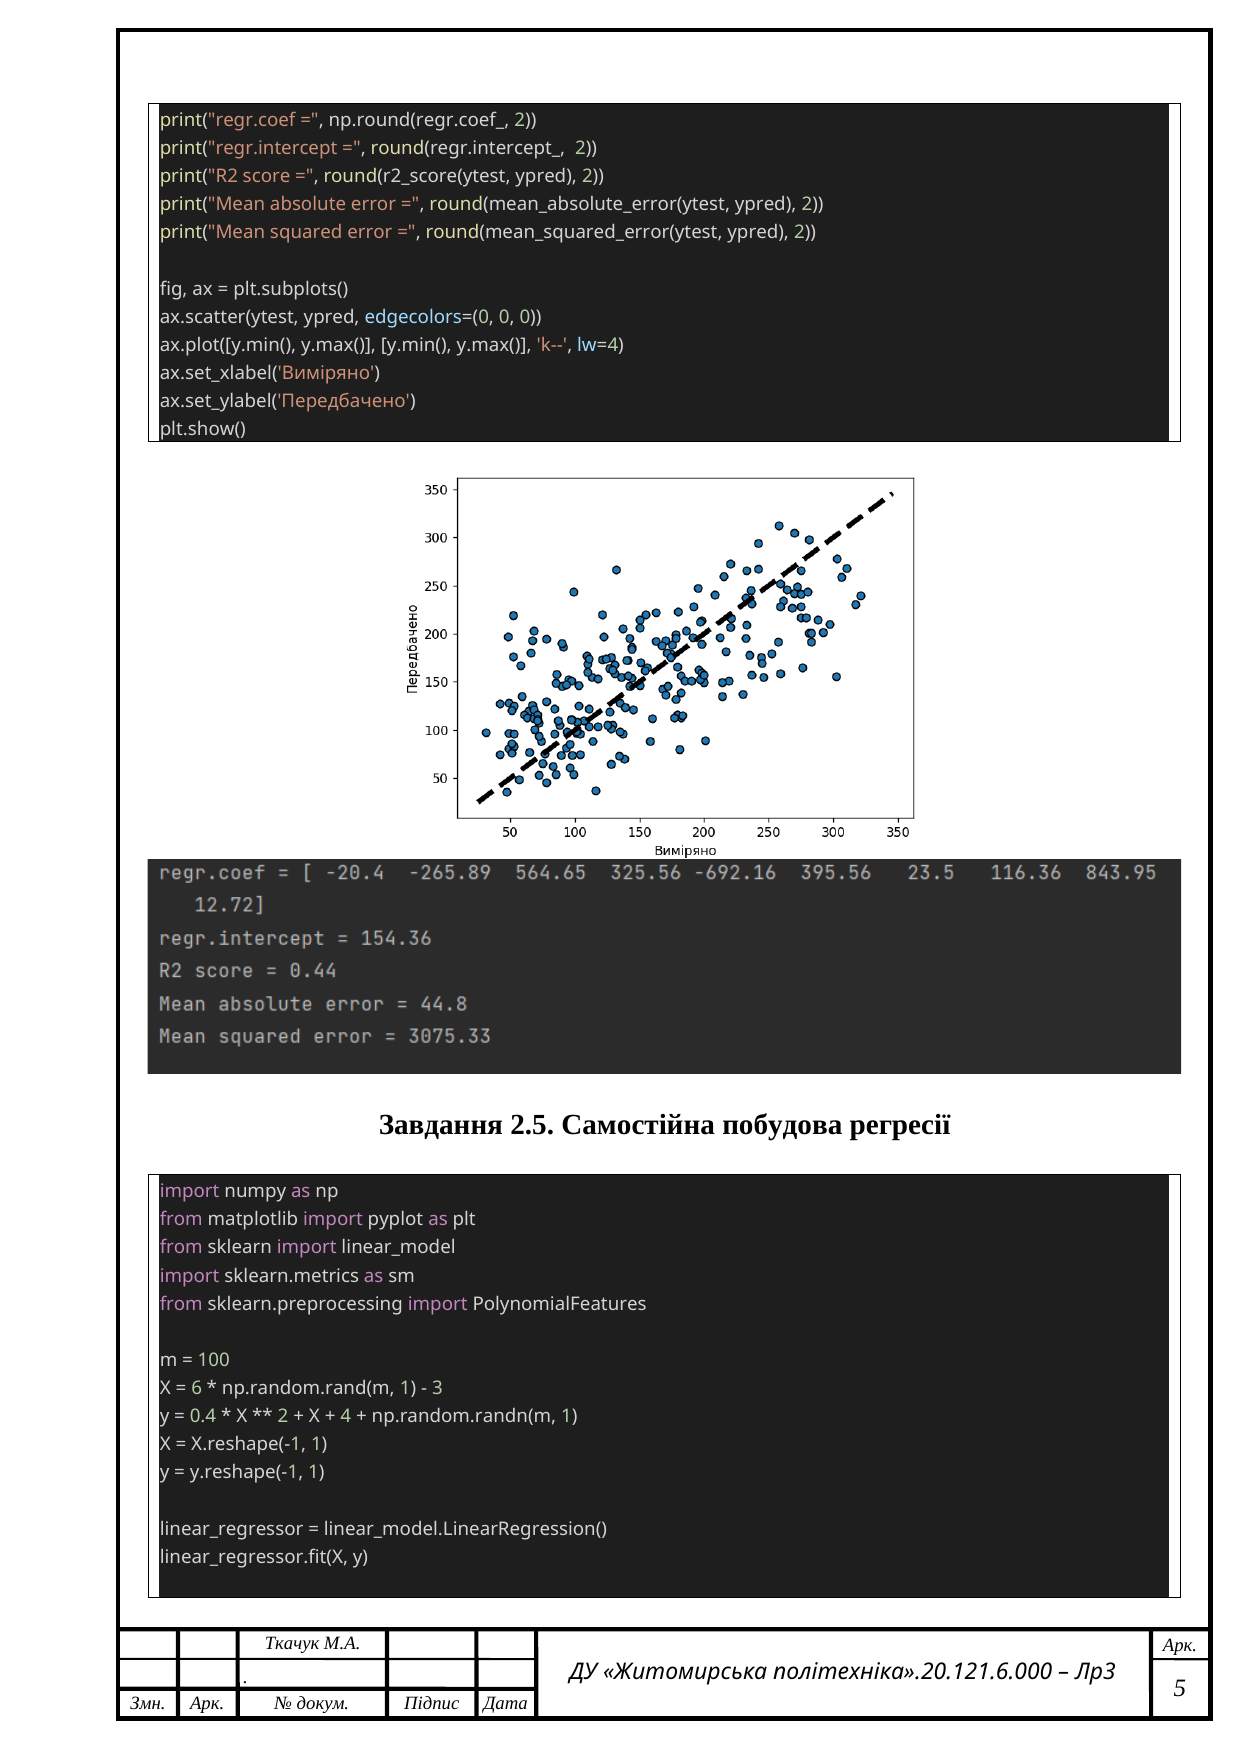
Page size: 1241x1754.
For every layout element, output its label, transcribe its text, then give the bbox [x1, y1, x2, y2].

picture [147, 475, 1182, 1074]
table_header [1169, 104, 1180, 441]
text Завдання 2.5. Самостійна побудова регресії [148, 1107, 1181, 1140]
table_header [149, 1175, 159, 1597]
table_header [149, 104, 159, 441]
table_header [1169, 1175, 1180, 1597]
